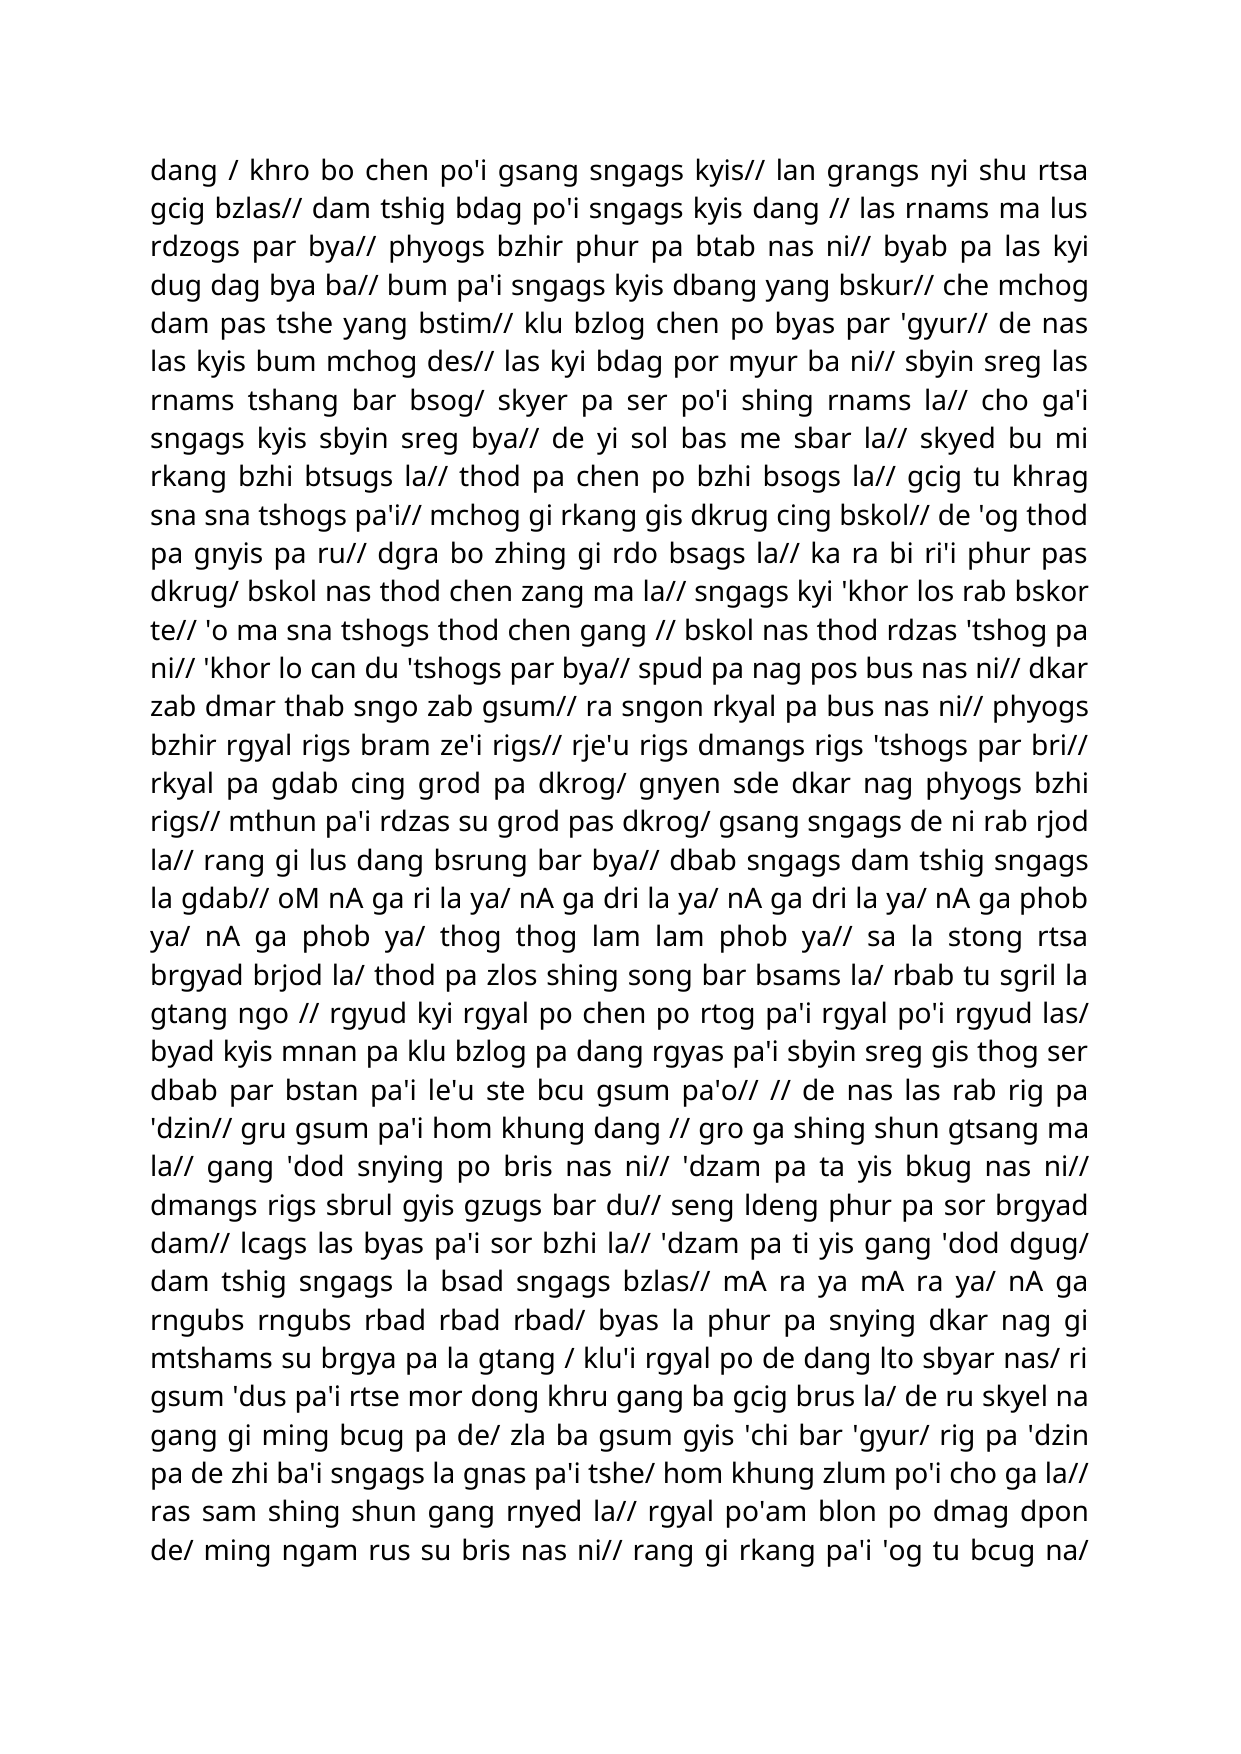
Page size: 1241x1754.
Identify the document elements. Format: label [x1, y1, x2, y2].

text [150, 150, 1090, 1568]
